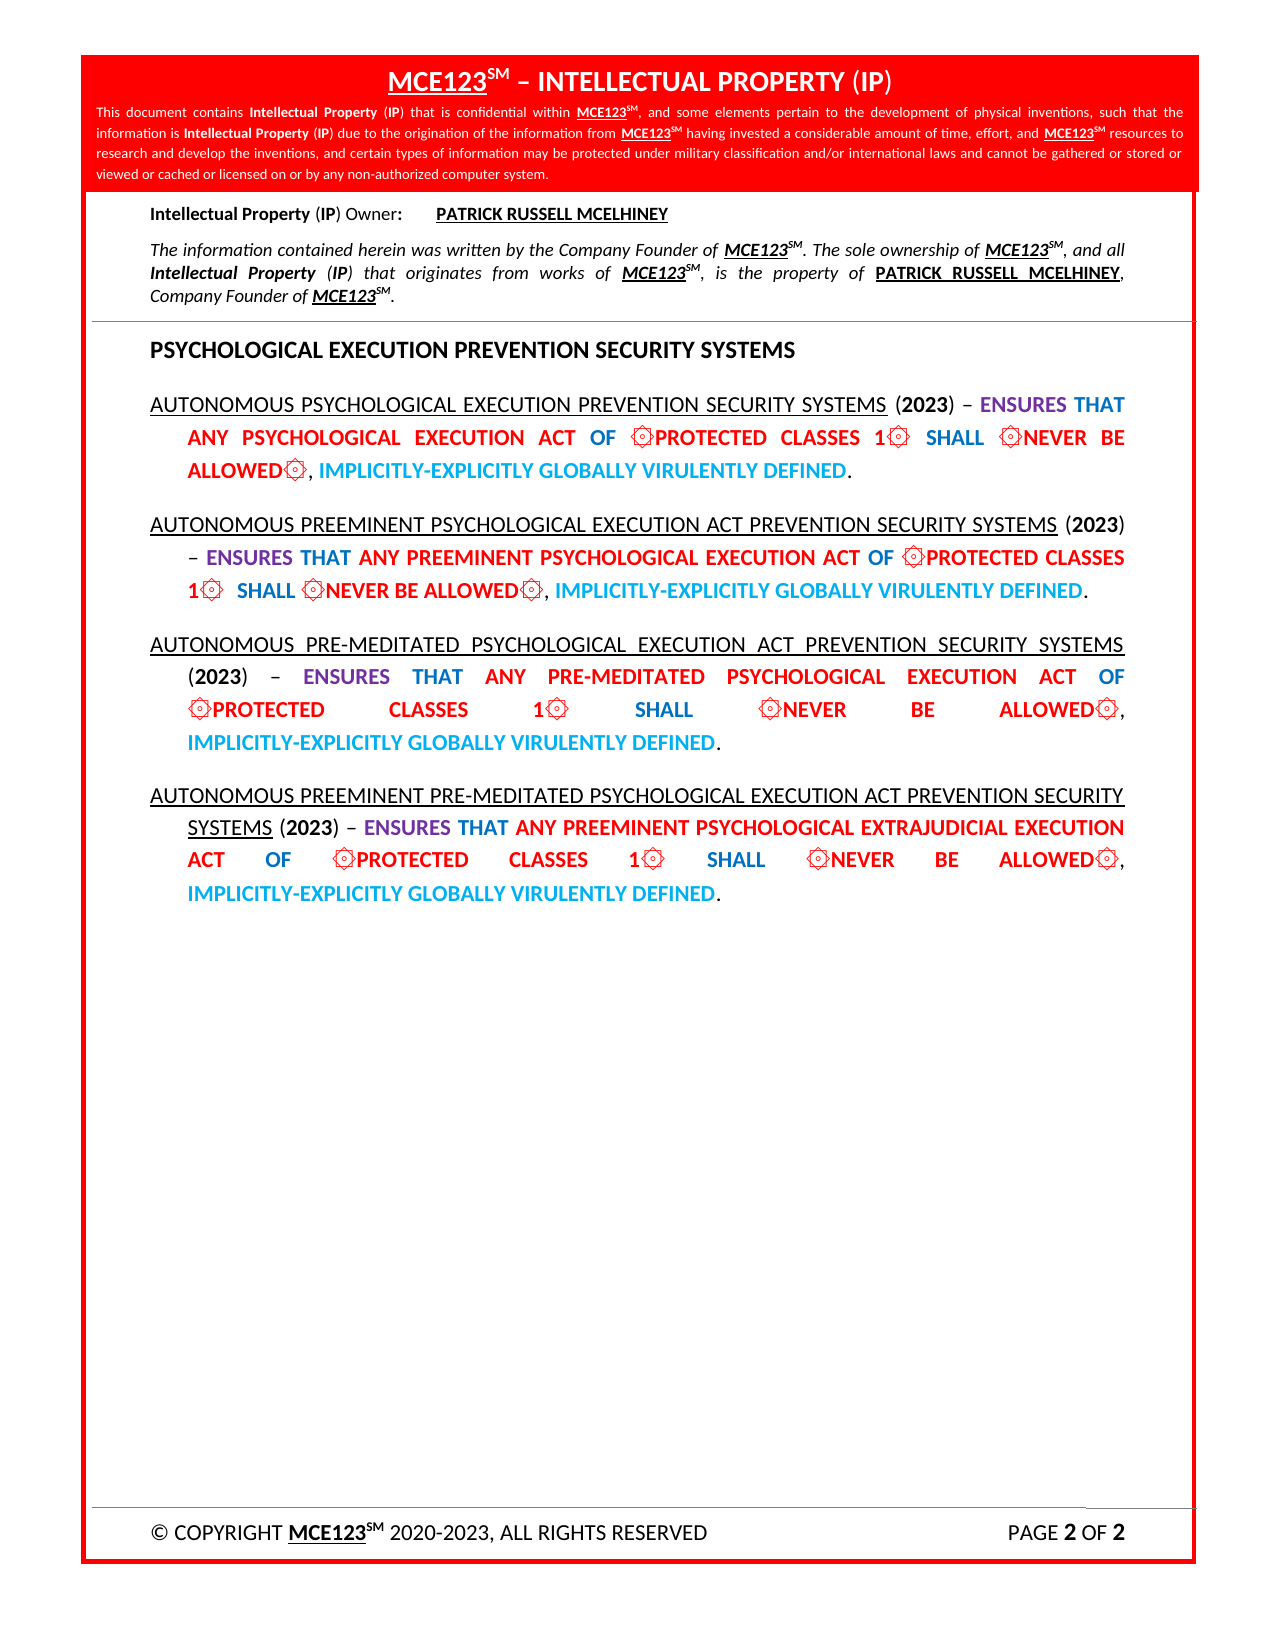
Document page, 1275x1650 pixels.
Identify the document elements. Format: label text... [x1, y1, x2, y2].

text AUTONOMOUS PRE-MEDITATED PSYCHOLOGICAL EXECUTION ACT PREVENTION SECURITY SYSTEMS (2023) – ENSURES THAT ANY PRE-MEDITATED PSYCHOLOGICAL EXECUTION ACT OF ۞PROTECTED CLASSES 1۞ SHALL ۞NEVER BE ALLOWED۞, IMPLICITLY-EXPLICITLY GLOBALLY VIRULENTLY DEFINED. [150, 630, 1125, 654]
text AUTONOMOUS PREEMINENT PRE-MEDITATED PSYCHOLOGICAL EXECUTION ACT PREVENTION SECURITY SYSTEMS (2023) – ENSURES THAT ANY PREEMINENT PSYCHOLOGICAL EXTRAJUDICIAL EXECUTION ACT OF ۞PROTECTED CLASSES 1۞ SHALL ۞NEVER BE ALLOWED۞, IMPLICITLY-EXPLICITLY GLOBALLY VIRULENTLY DEFINED. [150, 807, 1125, 907]
text AUTONOMOUS PREEMINENT PRE-MEDITATED PSYCHOLOGICAL EXECUTION ACT PREVENTION SECURITY SYSTEMS (2023) – ENSURES THAT ANY PREEMINENT PSYCHOLOGICAL EXTRAJUDICIAL EXECUTION ACT OF ۞PROTECTED CLASSES 1۞ SHALL ۞NEVER BE ALLOWED۞, IMPLICITLY-EXPLICITLY GLOBALLY VIRULENTLY DEFINED. [150, 781, 1125, 805]
text AUTONOMOUS PRE-MEDITATED PSYCHOLOGICAL EXECUTION ACT PREVENTION SECURITY SYSTEMS (2023) – ENSURES THAT ANY PRE-MEDITATED PSYCHOLOGICAL EXECUTION ACT OF ۞PROTECTED CLASSES 1۞ SHALL ۞NEVER BE ALLOWED۞, IMPLICITLY-EXPLICITLY GLOBALLY VIRULENTLY DEFINED. [150, 656, 1125, 756]
text AUTONOMOUS PREEMINENT PSYCHOLOGICAL EXECUTION ACT PREVENTION SECURITY SYSTEMS (2023) – ENSURES THAT ANY PREEMINENT PSYCHOLOGICAL EXECUTION ACT OF ۞PROTECTED CLASSES 1۞ SHALL ۞NEVER BE ALLOWED۞, IMPLICITLY-EXPLICITLY GLOBALLY VIRULENTLY DEFINED. [150, 510, 1125, 605]
text PSYCHOLOGICAL EXECUTION PREVENTION SECURITY SYSTEMS [150, 335, 1125, 365]
text AUTONOMOUS PSYCHOLOGICAL EXECUTION PREVENTION SECURITY SYSTEMS (2023) – ENSURES THAT ANY PSYCHOLOGICAL EXECUTION ACT OF ۞PROTECTED CLASSES 1۞ SHALL ۞NEVER BE ALLOWED۞, IMPLICITLY-EXPLICITLY GLOBALLY VIRULENTLY DEFINED. [150, 391, 1125, 485]
